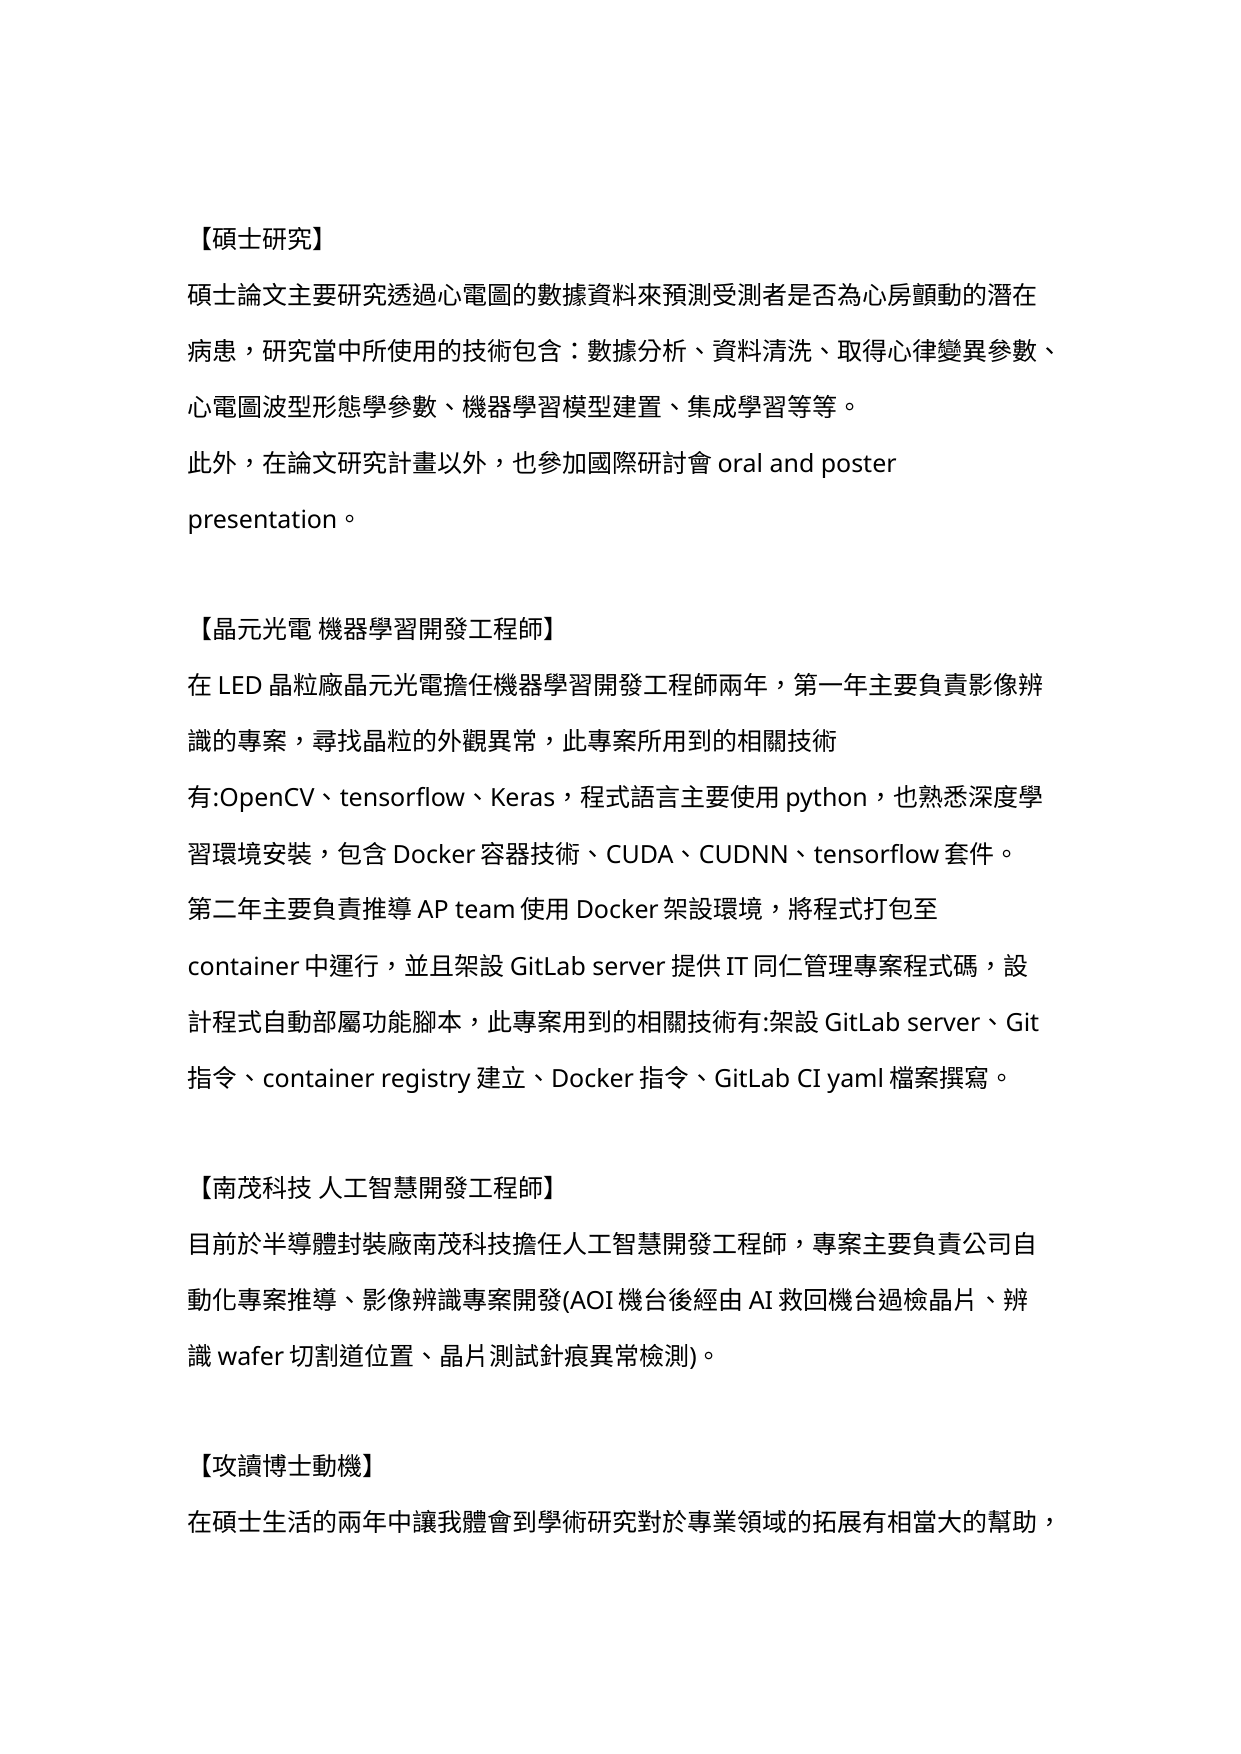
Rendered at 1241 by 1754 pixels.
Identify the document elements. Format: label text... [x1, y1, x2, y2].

text 第二年主要負責推導AP team使用Docker架設環境，將程式打包至container中運行，並且架設GitLab server提供IT同仁管理專案程式碼，設計程式自動部屬功能腳本，此專案用到的相關技術有:架設GitLab server、Git指令、container registry建立、Docker指令、GitLab CI yaml檔案撰寫。 [187, 889, 1053, 1095]
text 在LED晶粒廠晶元光電擔任機器學習開發工程師兩年，第一年主要負責影像辨識的專案，尋找晶粒的外觀異常，此專案所用到的相關技術有:OpenCV、tensorflow、Keras，程式語言主要使用python，也熟悉深度學習環境安裝，包含Docker容器技術、CUDA、CUDNN、tensorflow套件。 [187, 665, 1053, 871]
text 目前於半導體封裝廠南茂科技擔任人工智慧開發工程師，專案主要負責公司自動化專案推導、影像辨識專案開發(AOI機台後經由AI救回機台過檢晶片、辨識wafer切割道位置、晶片測試針痕異常檢測)。 [187, 1223, 1053, 1373]
text 此外，在論文研究計畫以外，也參加國際研討會oral and poster presentation。 [187, 443, 1053, 536]
text 【晶元光電 機器學習開發工程師】 [187, 609, 1053, 647]
text 【南茂科技 人工智慧開發工程師】 [187, 1168, 1053, 1205]
text 【碩士研究】 [187, 219, 1053, 256]
text 碩士論文主要研究透過心電圖的數據資料來預測受測者是否為心房顫動的潛在病患，研究當中所使用的技術包含：數據分析、資料清洗、取得心律變異參數、心電圖波型形態學參數、機器學習模型建置、集成學習等等。 [187, 274, 1053, 424]
text 【攻讀博士動機】 [187, 1446, 1053, 1484]
